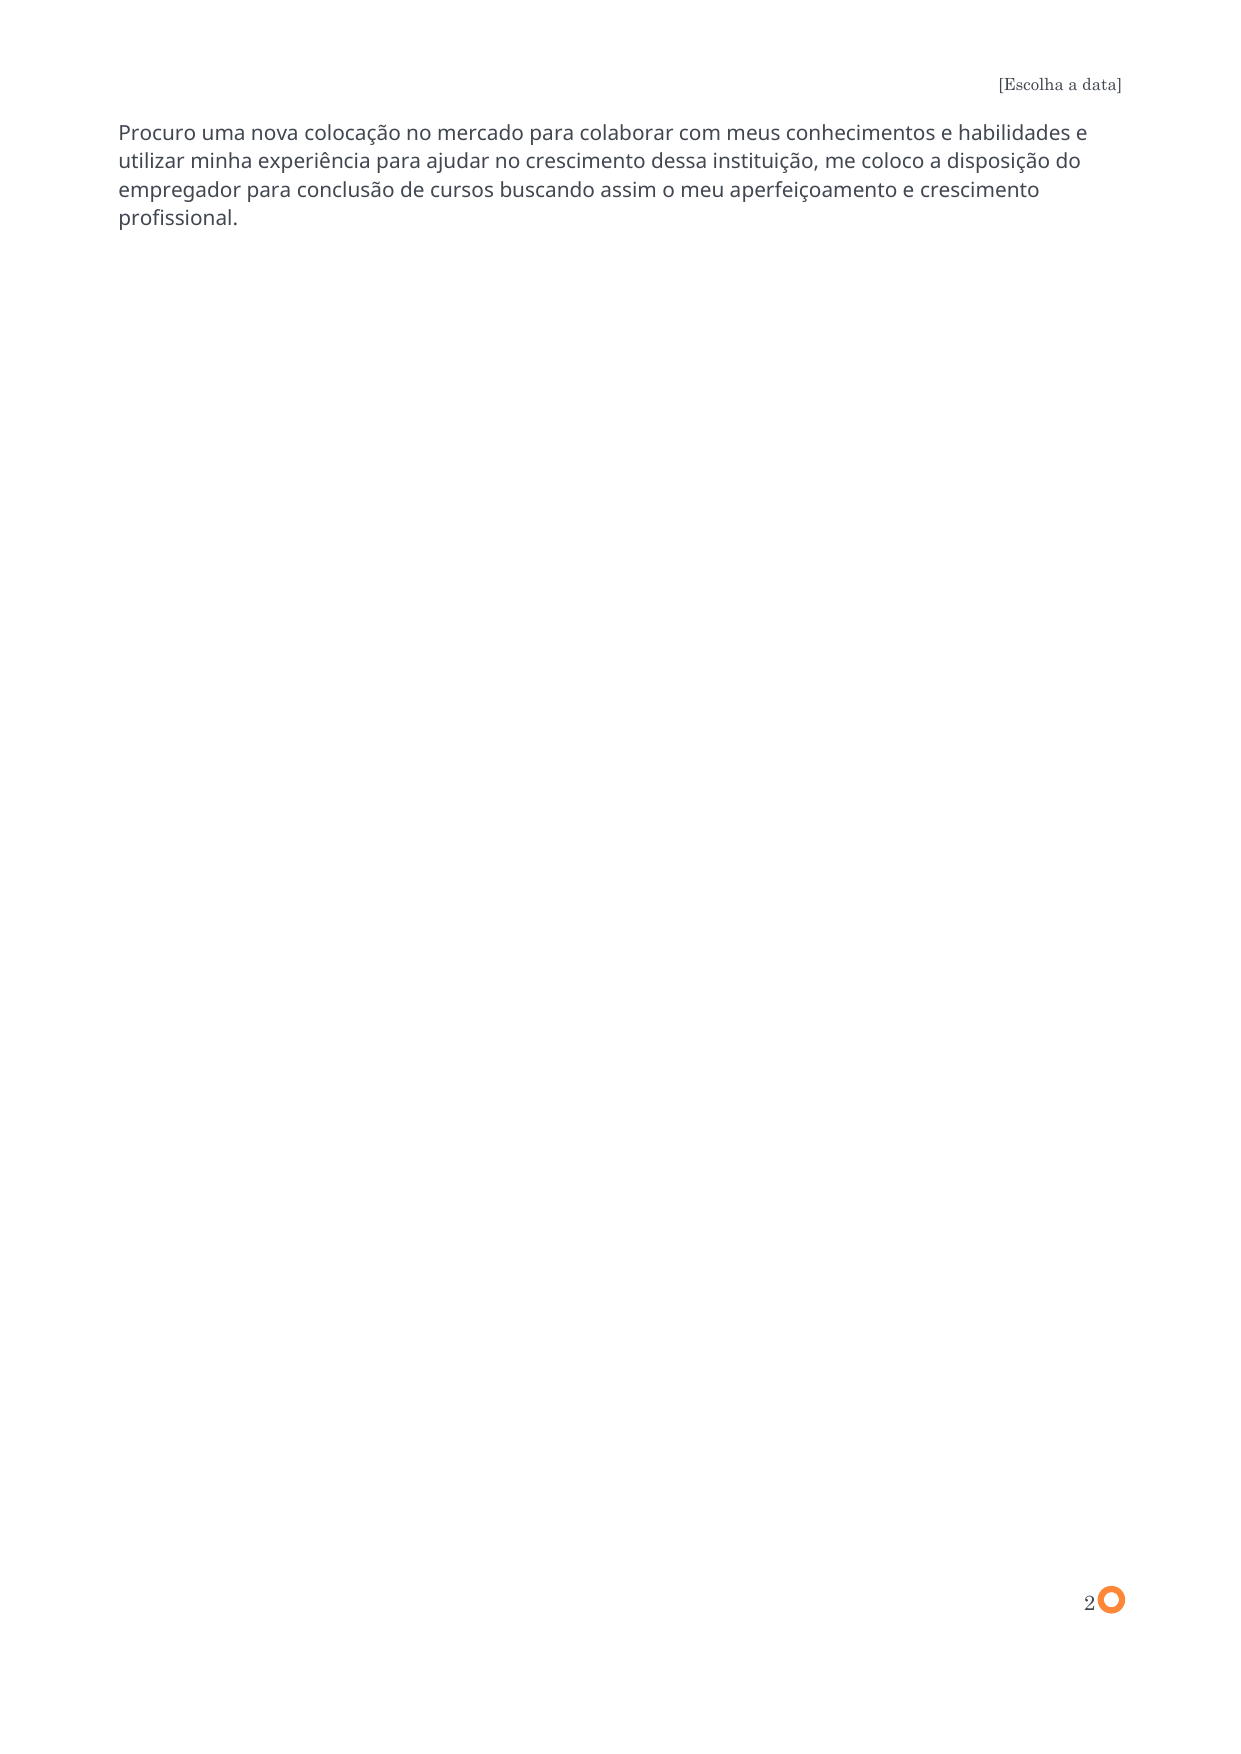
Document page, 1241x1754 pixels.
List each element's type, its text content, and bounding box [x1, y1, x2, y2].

text Procuro uma nova colocação no mercado para colaborar com meus conhecimentos e habilidades e utilizar minha experiência para ajudar no crescimento dessa instituição, me coloco a disposição do empregador para conclusão de cursos buscando assim o meu aperfeiçoamento e crescimento profissional. [118, 118, 1122, 232]
